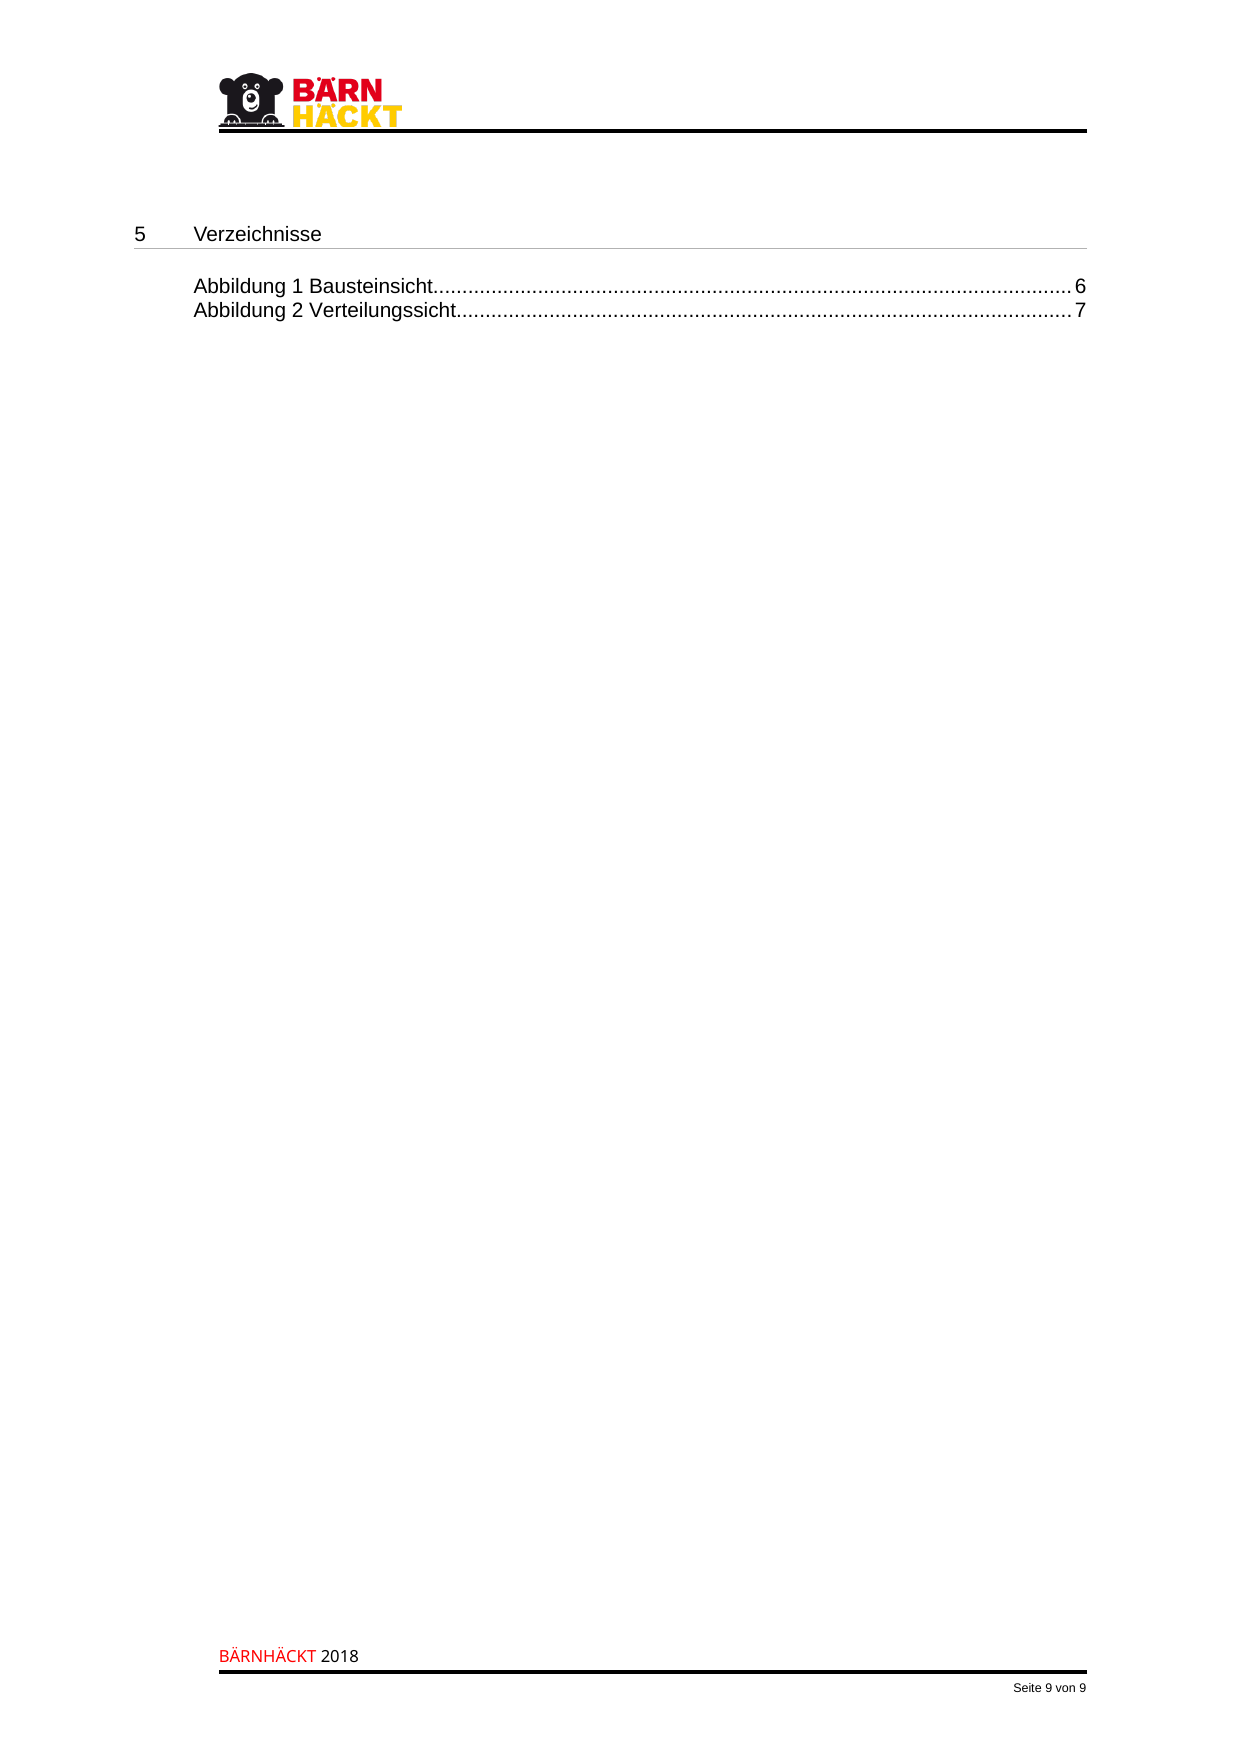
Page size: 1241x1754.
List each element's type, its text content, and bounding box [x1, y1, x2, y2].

subtitle Verzeichnisse [134, 222, 1087, 248]
text Abbildung 2 Verteilungssicht 7 [193, 298, 1087, 322]
text Abbildung 1 Bausteinsicht 6 [193, 274, 1087, 298]
